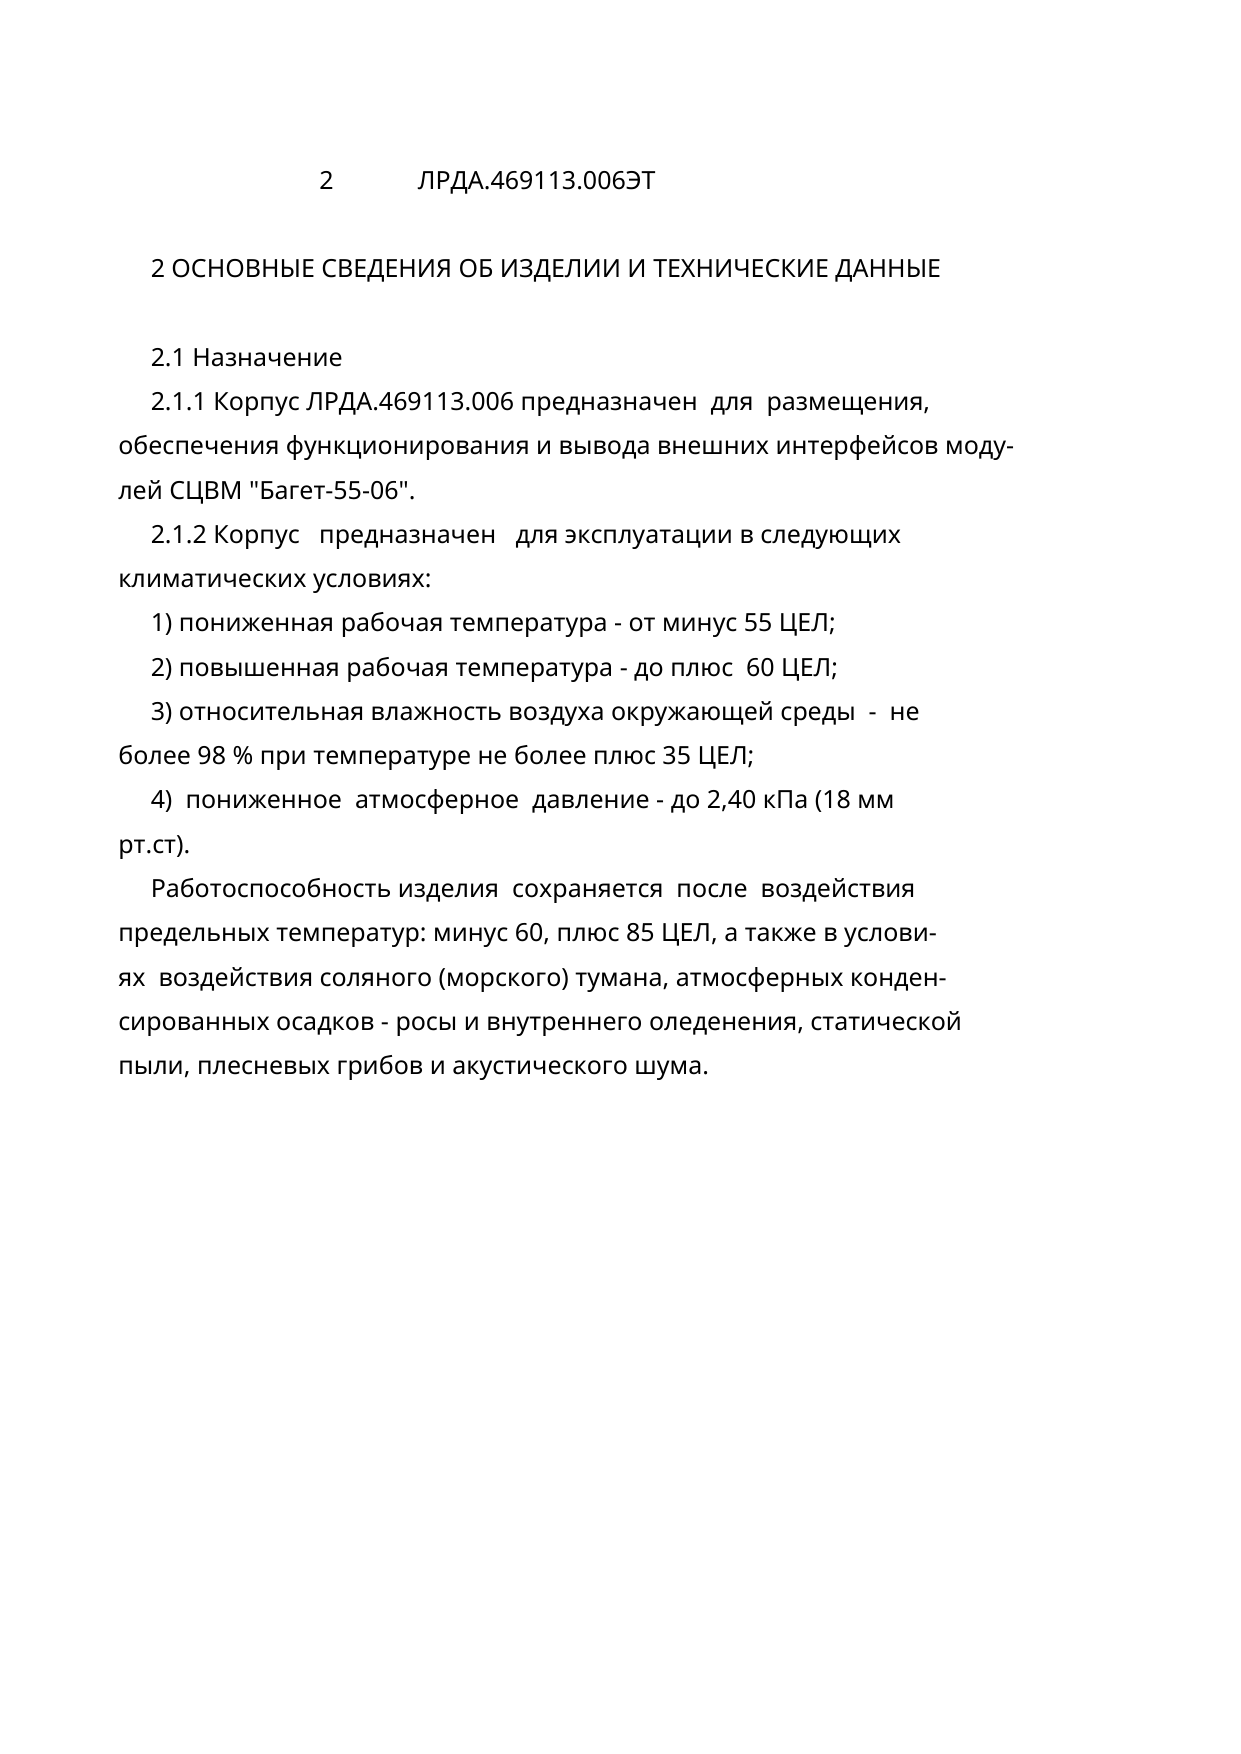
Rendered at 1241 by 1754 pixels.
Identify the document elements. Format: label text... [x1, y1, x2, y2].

text обеспечения функционирования и вывода внешних интерфейсов моду- [118, 428, 1193, 462]
text сированных осадков - росы и внутреннего оледенения, статической [118, 1003, 1193, 1038]
text более 98 % при температуре не более плюс 35 ЦЕЛ; [118, 738, 1193, 772]
text 3) относительная влажность воздуха окружающей среды - не [118, 694, 1193, 728]
text лей СЦВМ "Багет-55-06". [118, 472, 1193, 506]
text 2) повышенная рабочая температура - до плюс 60 ЦЕЛ; [118, 649, 1193, 683]
text предельных температур: минус 60, плюс 85 ЦЕЛ, а также в услови- [118, 915, 1193, 949]
text пыли, плесневых грибов и акустического шума. [118, 1048, 1193, 1082]
text 1) пониженная рабочая температура - от минус 55 ЦЕЛ; [118, 605, 1193, 639]
text рт.ст). [118, 826, 1193, 861]
text 2.1 Назначение [118, 339, 1193, 373]
text 2.1.2 Корпус предназначен для эксплуатации в следующих [118, 517, 1193, 551]
text Работоспособность изделия сохраняется после воздействия [118, 871, 1193, 905]
text 4) пониженное атмосферное давление - до 2,40 кПа (18 мм [118, 782, 1193, 816]
text климатических условиях: [118, 561, 1193, 595]
text 2 ЛРДА.469113.006ЭТ [118, 162, 1193, 196]
text 2.1.1 Корпус ЛРДА.469113.006 предназначен для размещения, [118, 384, 1193, 418]
text ях воздействия соляного (морского) тумана, атмосферных конден- [118, 959, 1193, 993]
text 2 ОСНОВНЫЕ СВЕДЕНИЯ ОБ ИЗДЕЛИИ И ТЕХНИЧЕСКИЕ ДАННЫЕ [118, 251, 1193, 285]
